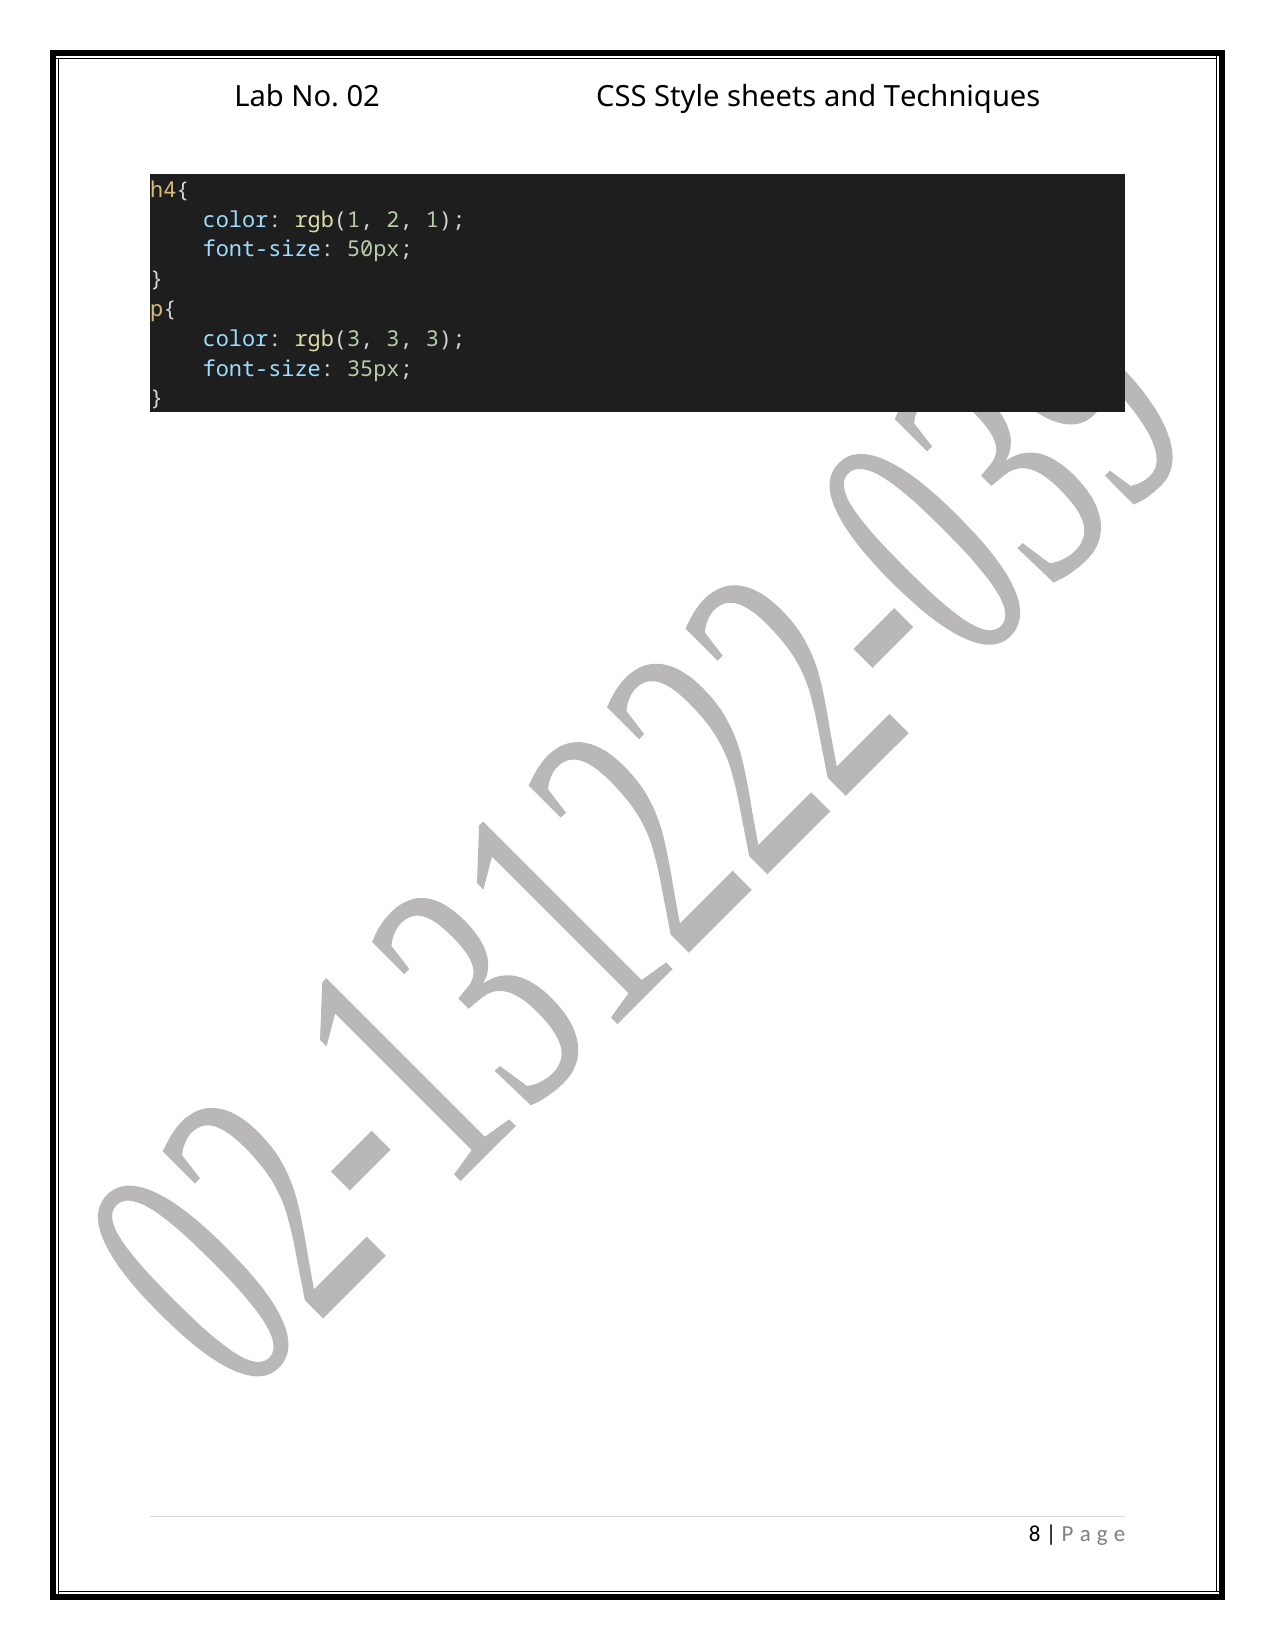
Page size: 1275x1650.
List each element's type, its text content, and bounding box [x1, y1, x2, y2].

text h4{ [150, 174, 1125, 204]
text } [150, 263, 1125, 293]
text } [150, 382, 1125, 412]
text color: rgb(3, 3, 3); [150, 323, 1125, 353]
text font-size: 35px; [150, 353, 1125, 382]
text p{ [150, 293, 1125, 323]
text font-size: 50px; [150, 233, 1125, 263]
text color: rgb(1, 2, 1); [150, 204, 1125, 233]
